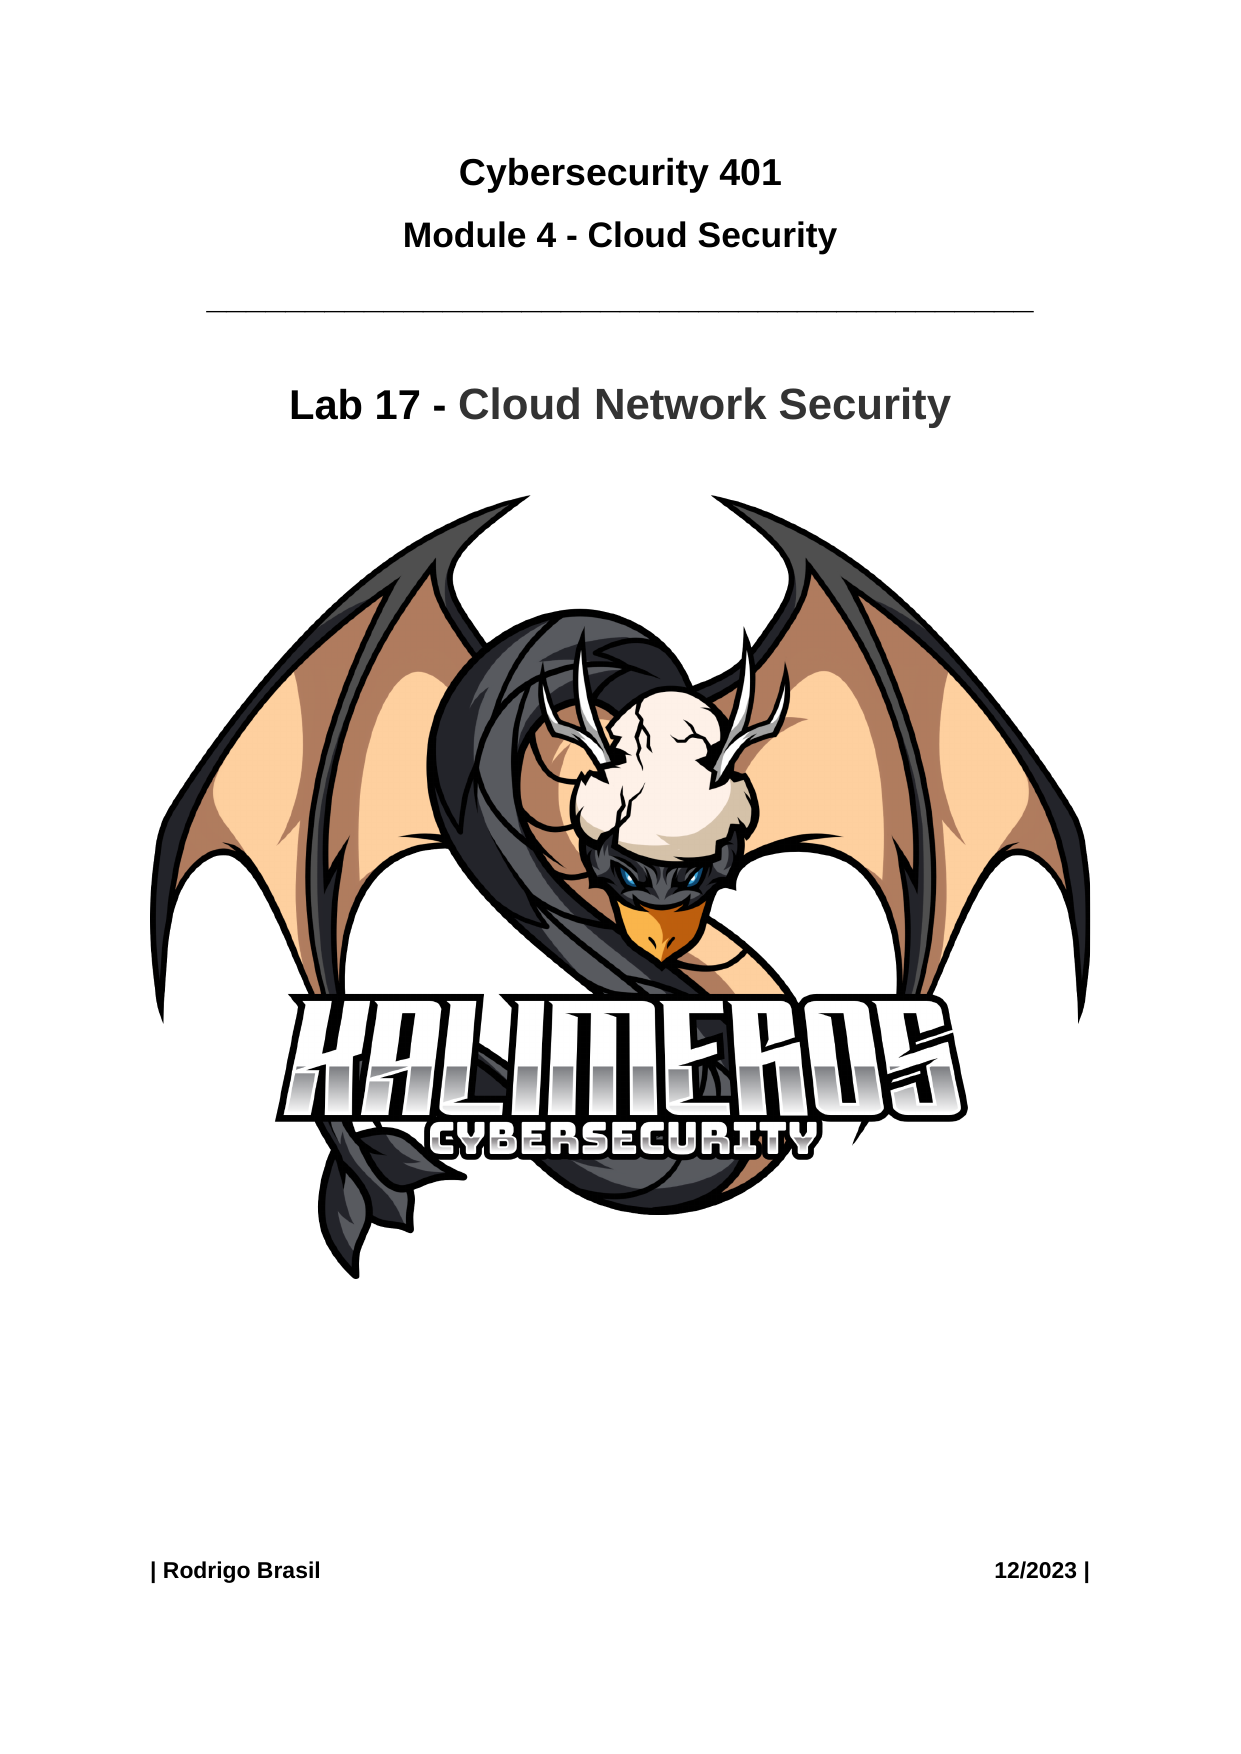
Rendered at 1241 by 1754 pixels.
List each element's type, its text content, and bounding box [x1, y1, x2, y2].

picture [150, 495, 1091, 1279]
subtitle Lab 17 - Cloud Network Security [150, 378, 1090, 429]
text Module 4 - Cloud Security [150, 215, 1090, 255]
text | Rodrigo Brasil 12/2023 | [150, 1557, 1090, 1583]
text Cybersecurity 401 [150, 150, 1090, 193]
text __________________________________________ [150, 276, 1090, 316]
